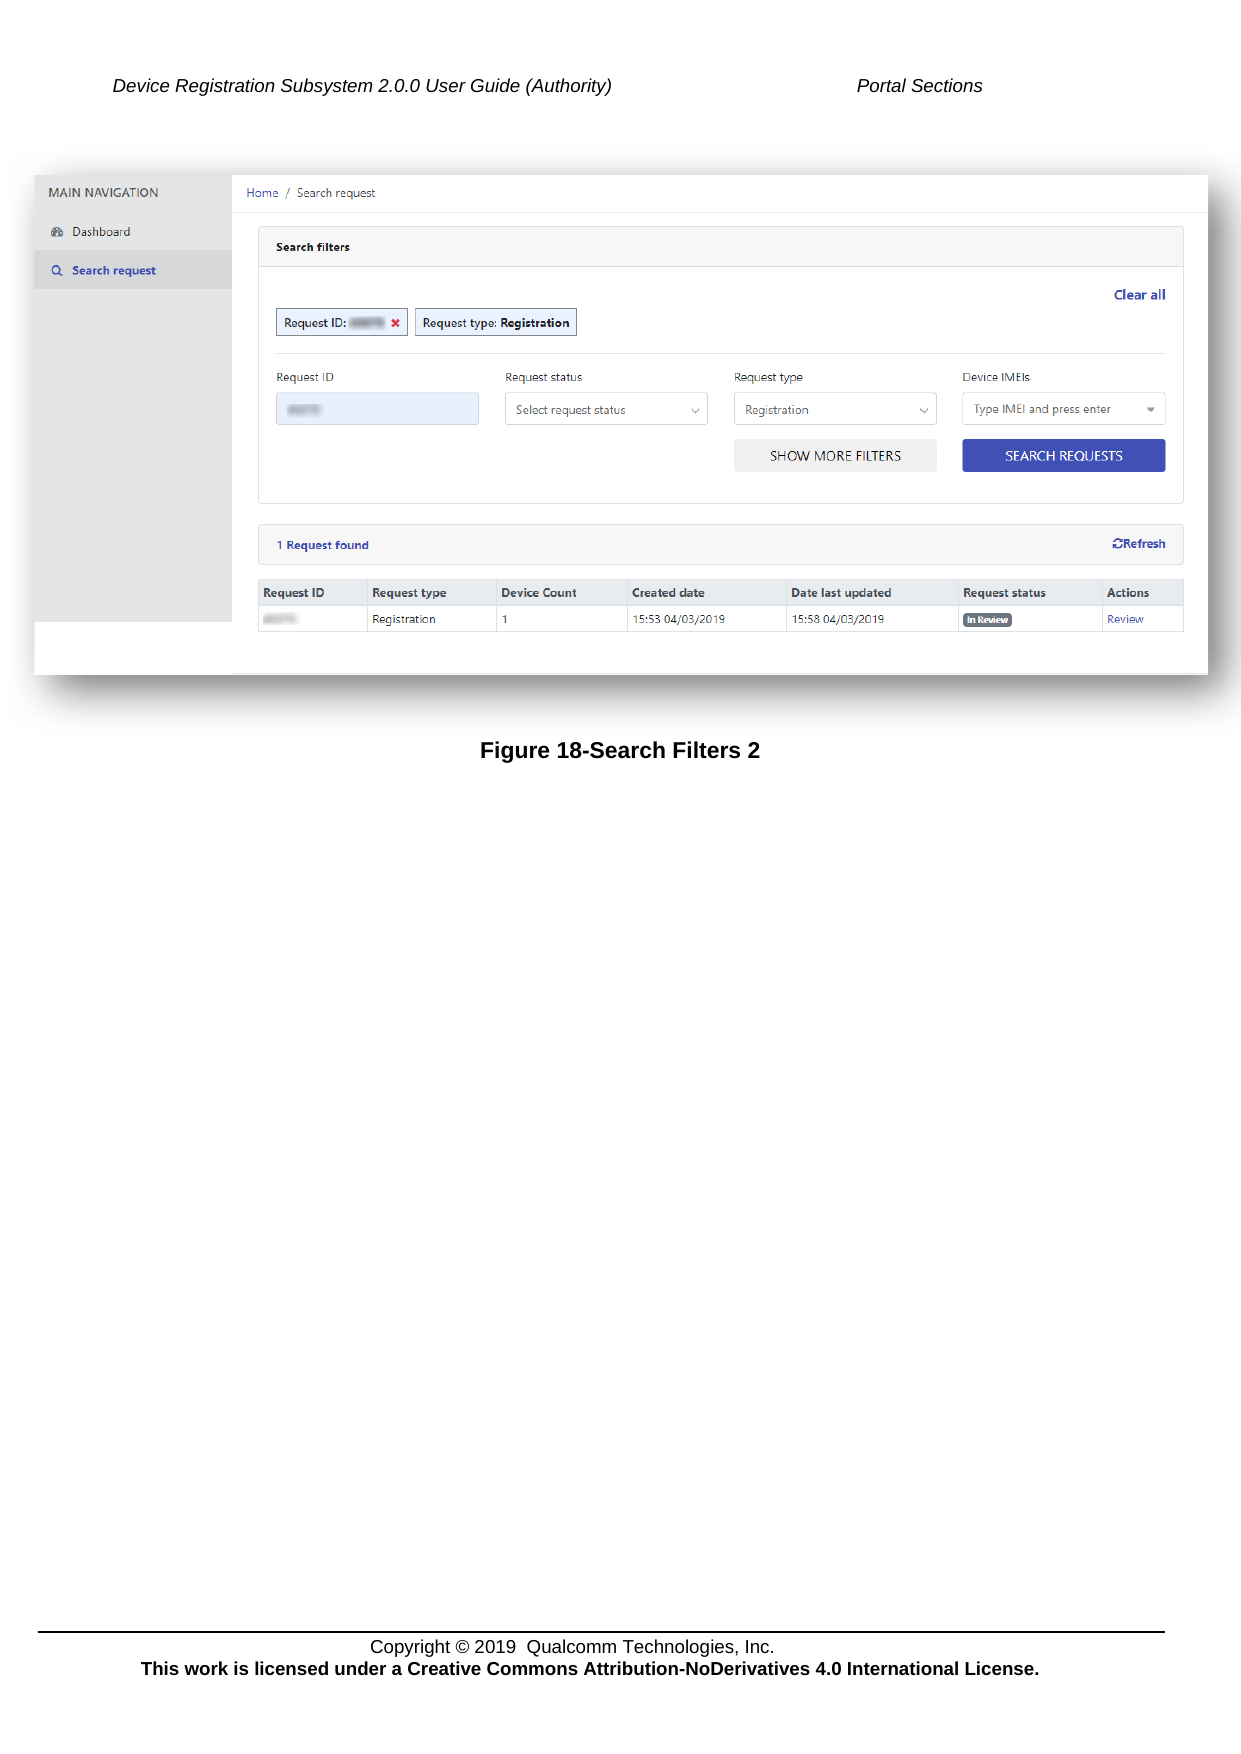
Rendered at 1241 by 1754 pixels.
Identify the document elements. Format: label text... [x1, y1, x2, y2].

picture [34, 175, 1209, 675]
text Figure 18-Search Filters 2 [150, 737, 1090, 763]
